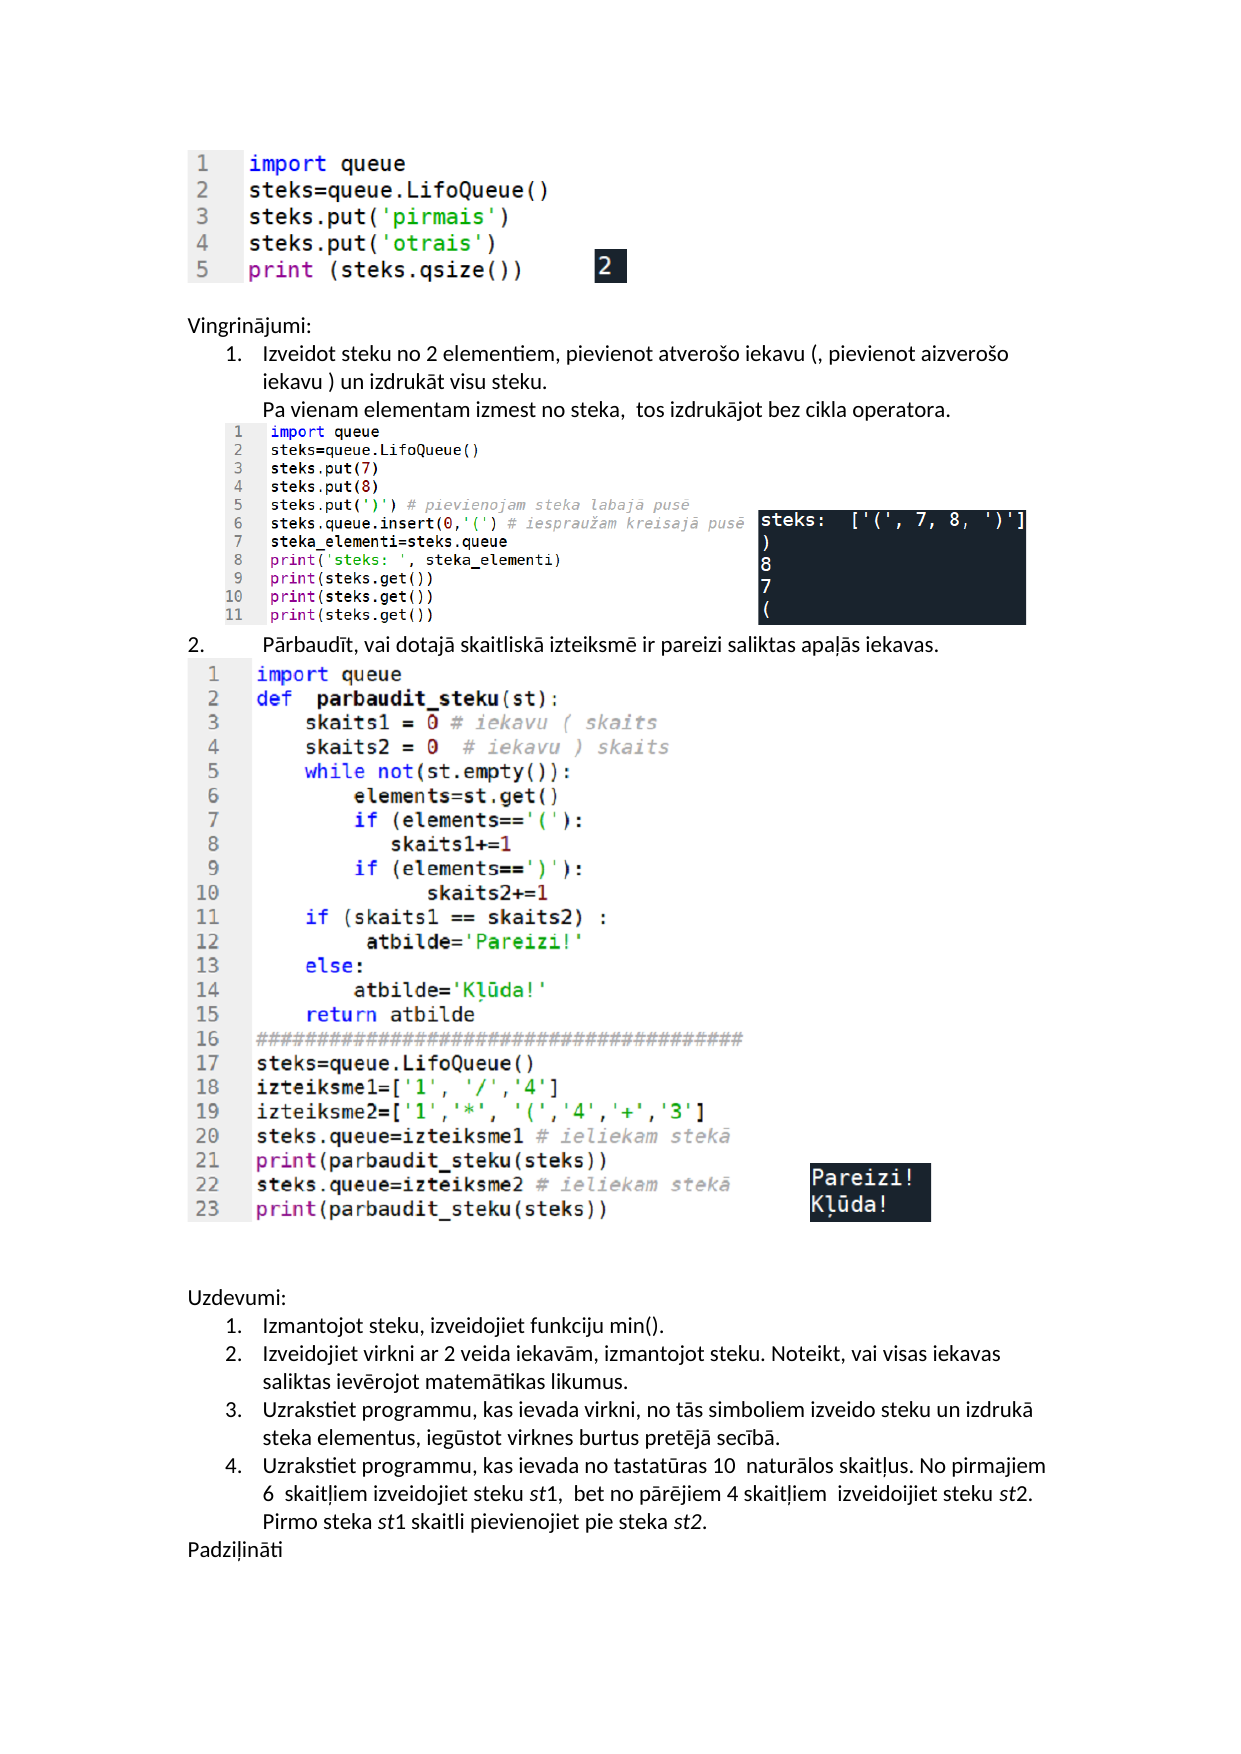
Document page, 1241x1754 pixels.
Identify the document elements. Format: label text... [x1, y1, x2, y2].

text Uzdevumi: [187, 1283, 1053, 1311]
list Uzrakstiet programmu, kas ievada virkni, no tās simboliem izveido steku un izdrukā steka elementus, iegūstot virknes burtus pretējā secībā. [225, 1395, 1053, 1451]
text Padziļināti [187, 1535, 1053, 1563]
list Izveidot steku no 2 elementiem, pievienot atverošo iekavu (, pievienot aizverošo iekavu ) un izdrukāt visu steku. [225, 339, 1053, 395]
text Vingrinājumi: [187, 311, 1053, 339]
list Uzrakstiet programmu, kas ievada no tastatūras 10 naturālos skaitļus. No pirmajiem 6 skaitļiem izveidojiet steku st1, bet no pārējiem 4 skaitļiem izveidoijiet steku st2. Pirmo steka st1 skaitli pievienojiet pie steka st2. [225, 1451, 1053, 1535]
list Izmantojot steku, izveidojiet funkciju min(). [225, 1311, 1053, 1339]
text Pa vienam elementam izmest no steka, tos izdrukājot bez cikla operatora. [225, 395, 1053, 630]
list Pārbaudīt, vai dotajā skaitliskā izteiksmē ir pareizi saliktas apaļās iekavas. [187, 630, 1053, 1227]
list Izveidojiet virkni ar 2 veida iekavām, izmantojot steku. Noteikt, vai visas iekavas saliktas ievērojot matemātikas likumus. [225, 1339, 1053, 1395]
